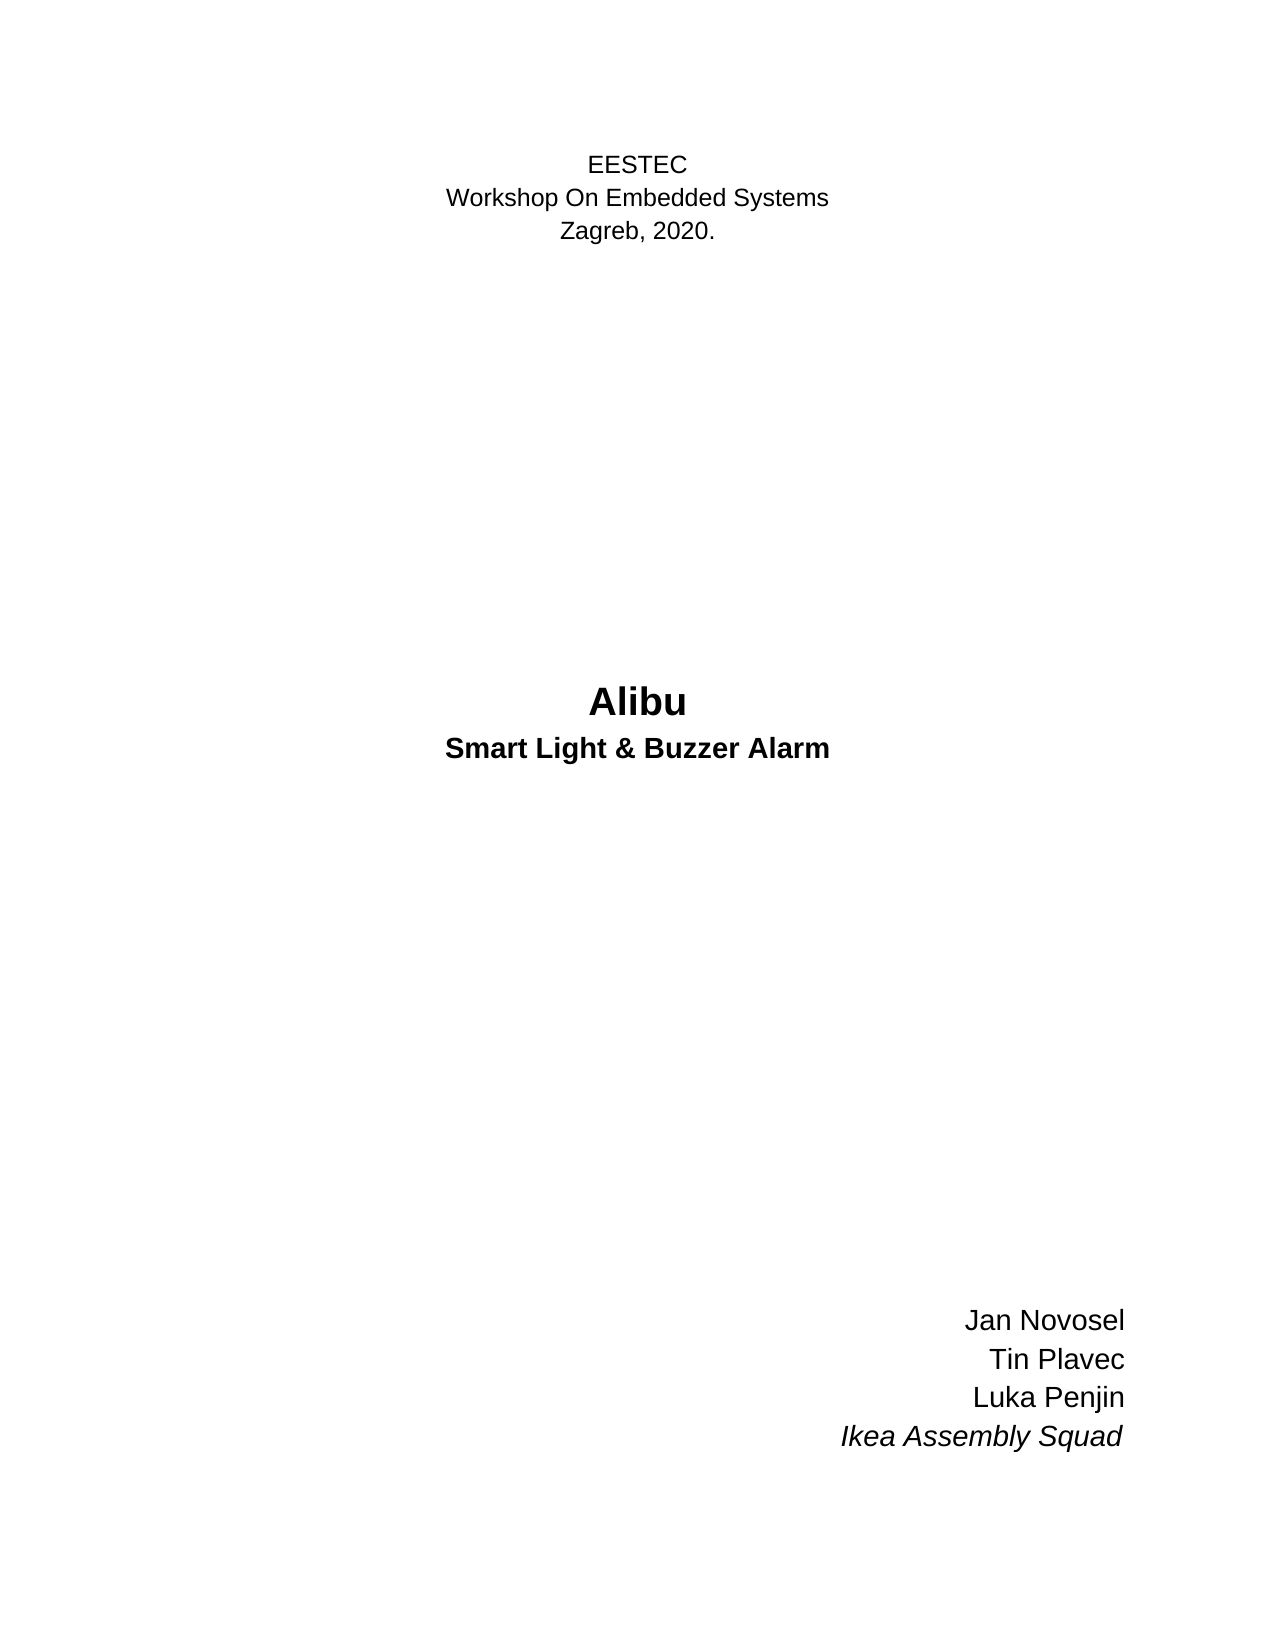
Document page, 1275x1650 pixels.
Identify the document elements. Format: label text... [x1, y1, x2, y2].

text Workshop On Embedded Systems [150, 183, 1125, 212]
text Zagreb, 2020. [150, 216, 1125, 245]
text Smart Light & Buzzer Alarm [150, 731, 1125, 764]
text Alibu [150, 678, 1125, 724]
text Jan Novosel [150, 1303, 1125, 1337]
text Ikea Assembly Squad [150, 1419, 1125, 1452]
text Luka Penjin [150, 1380, 1125, 1414]
text Tin Plavec [150, 1342, 1125, 1375]
text EESTEC [150, 150, 1125, 179]
